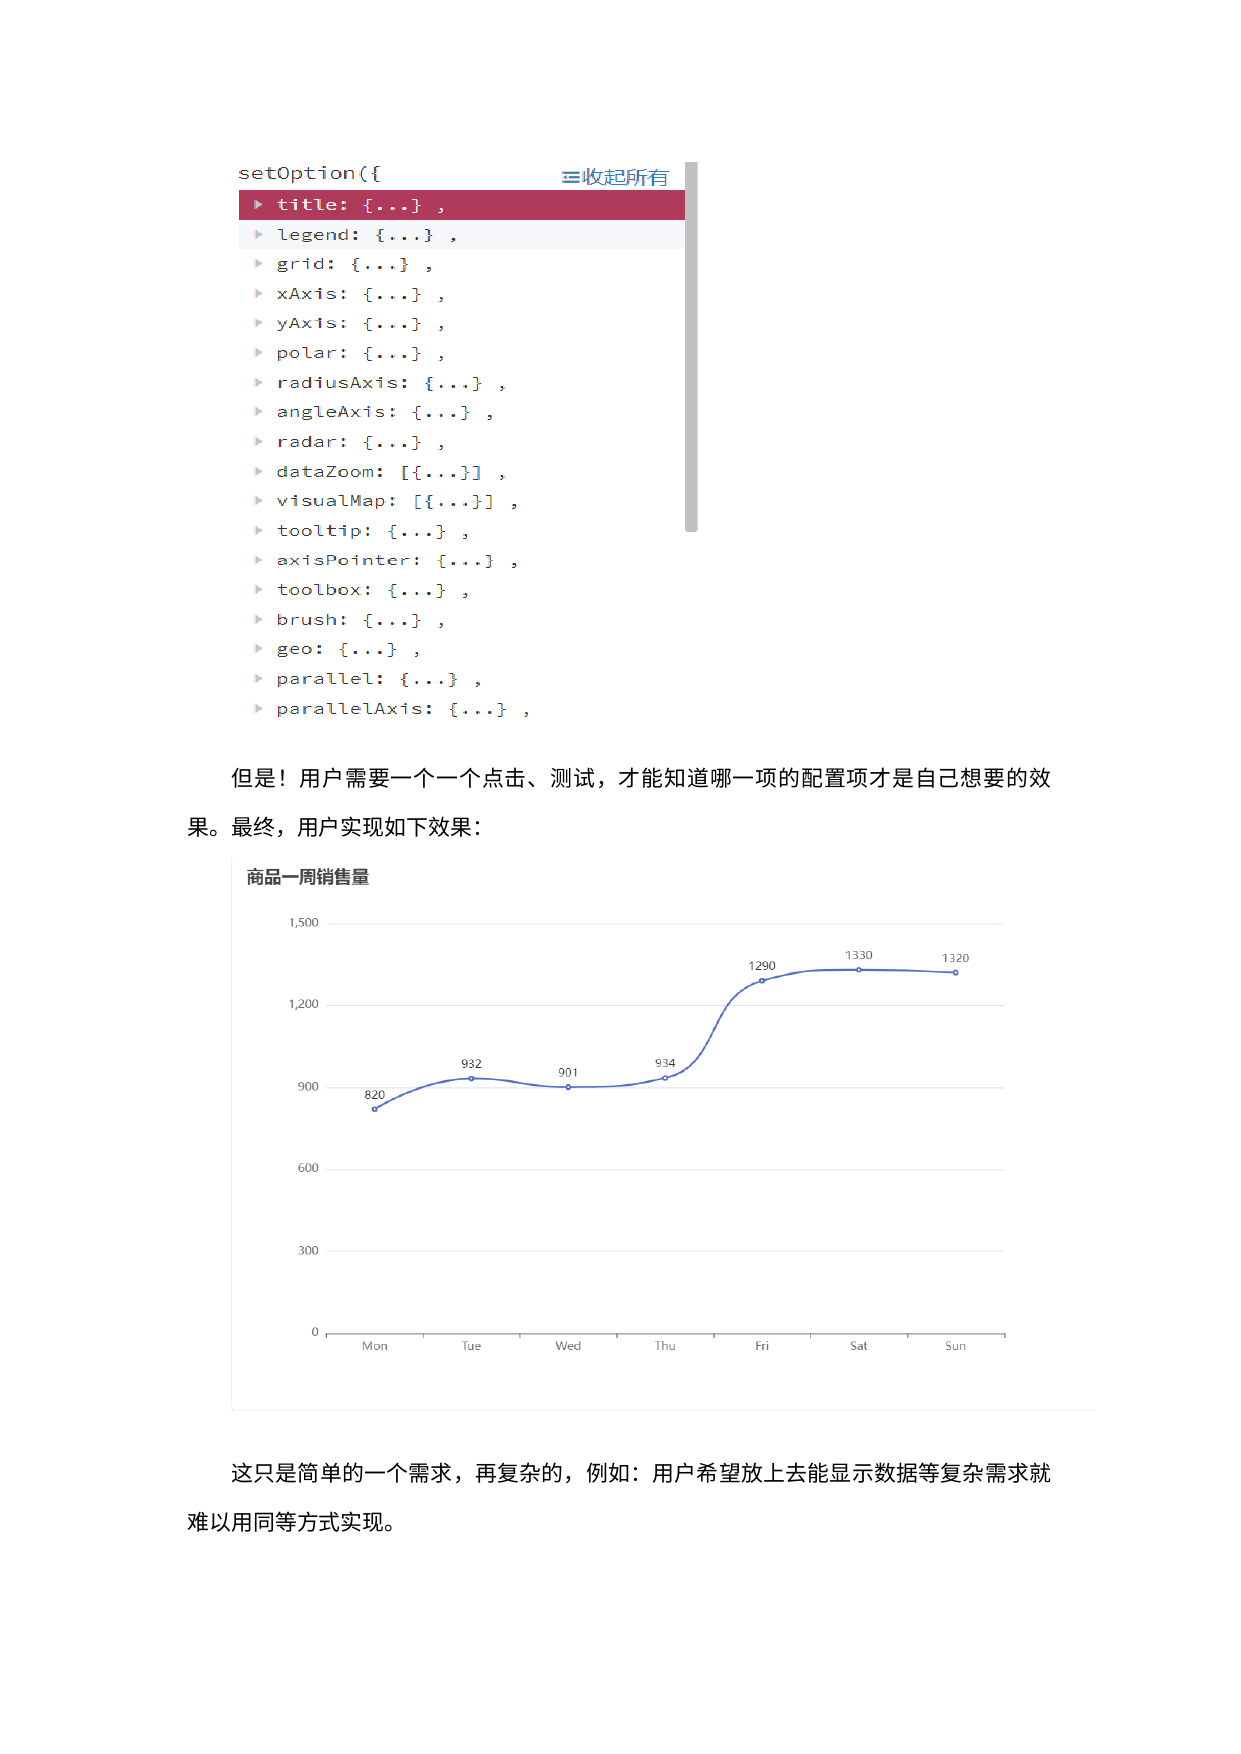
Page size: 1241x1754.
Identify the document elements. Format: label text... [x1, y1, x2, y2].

text 但是！用户需要一个一个点击、测试，才能知道哪一项的配置项才是自己想要的效果。最终，用户实现如下效果： [187, 760, 1053, 842]
picture [231, 162, 698, 720]
picture [231, 857, 1097, 1411]
text 这只是简单的一个需求，再复杂的，例如：用户希望放上去能显示数据等复杂需求就难以用同等方式实现。 [187, 1456, 1053, 1537]
